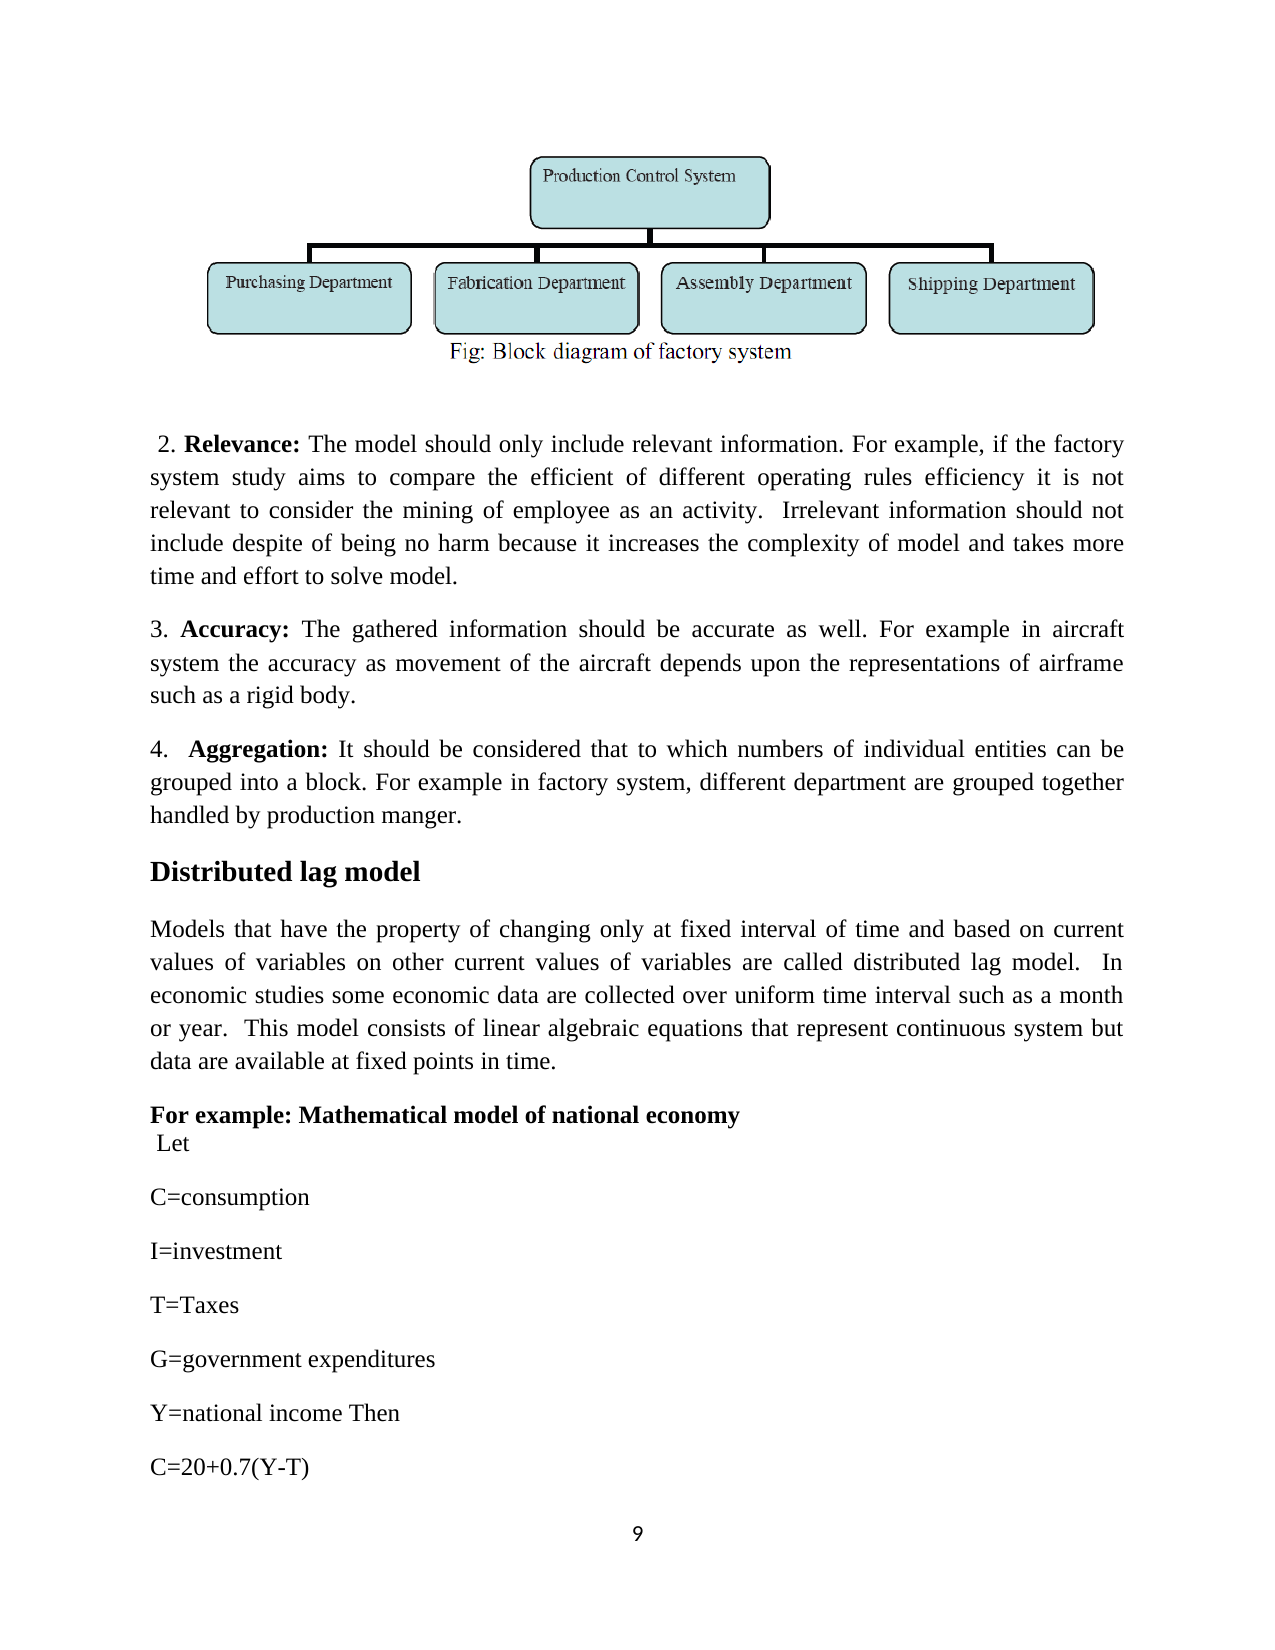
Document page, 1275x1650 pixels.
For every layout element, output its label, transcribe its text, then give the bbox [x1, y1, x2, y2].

text For example: Mathematical model of national economy [150, 1100, 1125, 1128]
text Distributed lag model [150, 854, 1125, 888]
text Y=national income Then [150, 1398, 1125, 1426]
text G=government expenditures [150, 1344, 1125, 1373]
text T=Taxes [150, 1290, 1125, 1319]
text 3. Accuracy: The gathered information should be accurate as well. For example in aircraft system the accuracy as movement of the aircraft depends upon the representations of airframe such as a rigid body. [150, 614, 1125, 709]
picture [150, 150, 1125, 375]
text 2. Relevance: The model should only include relevant information. For example, if the factory system study aims to compare the efficient of different operating rules efficiency it is not relevant to consider the mining of employee as an activity. Irrelevant information should not include despite of being no harm because it increases the complexity of model and takes more time and effort to solve model. [150, 429, 1125, 589]
text C=consumption [150, 1182, 1125, 1211]
text I=investment [150, 1236, 1125, 1265]
text 4. Aggregation: It should be considered that to which numbers of individual entities can be grouped into a block. For example in factory system, different department are grouped together handled by production manger. [150, 734, 1125, 829]
text C=20+0.7(Y-T) [150, 1452, 1125, 1480]
text Models that have the property of changing only at fixed interval of time and based on current values of variables on other current values of variables are called distributed lag model. In economic studies some economic data are collected over uniform time interval such as a month or year. This model consists of linear algebraic equations that represent continuous system but data are available at fixed points in time. [150, 914, 1125, 1074]
text Let [150, 1128, 1125, 1157]
